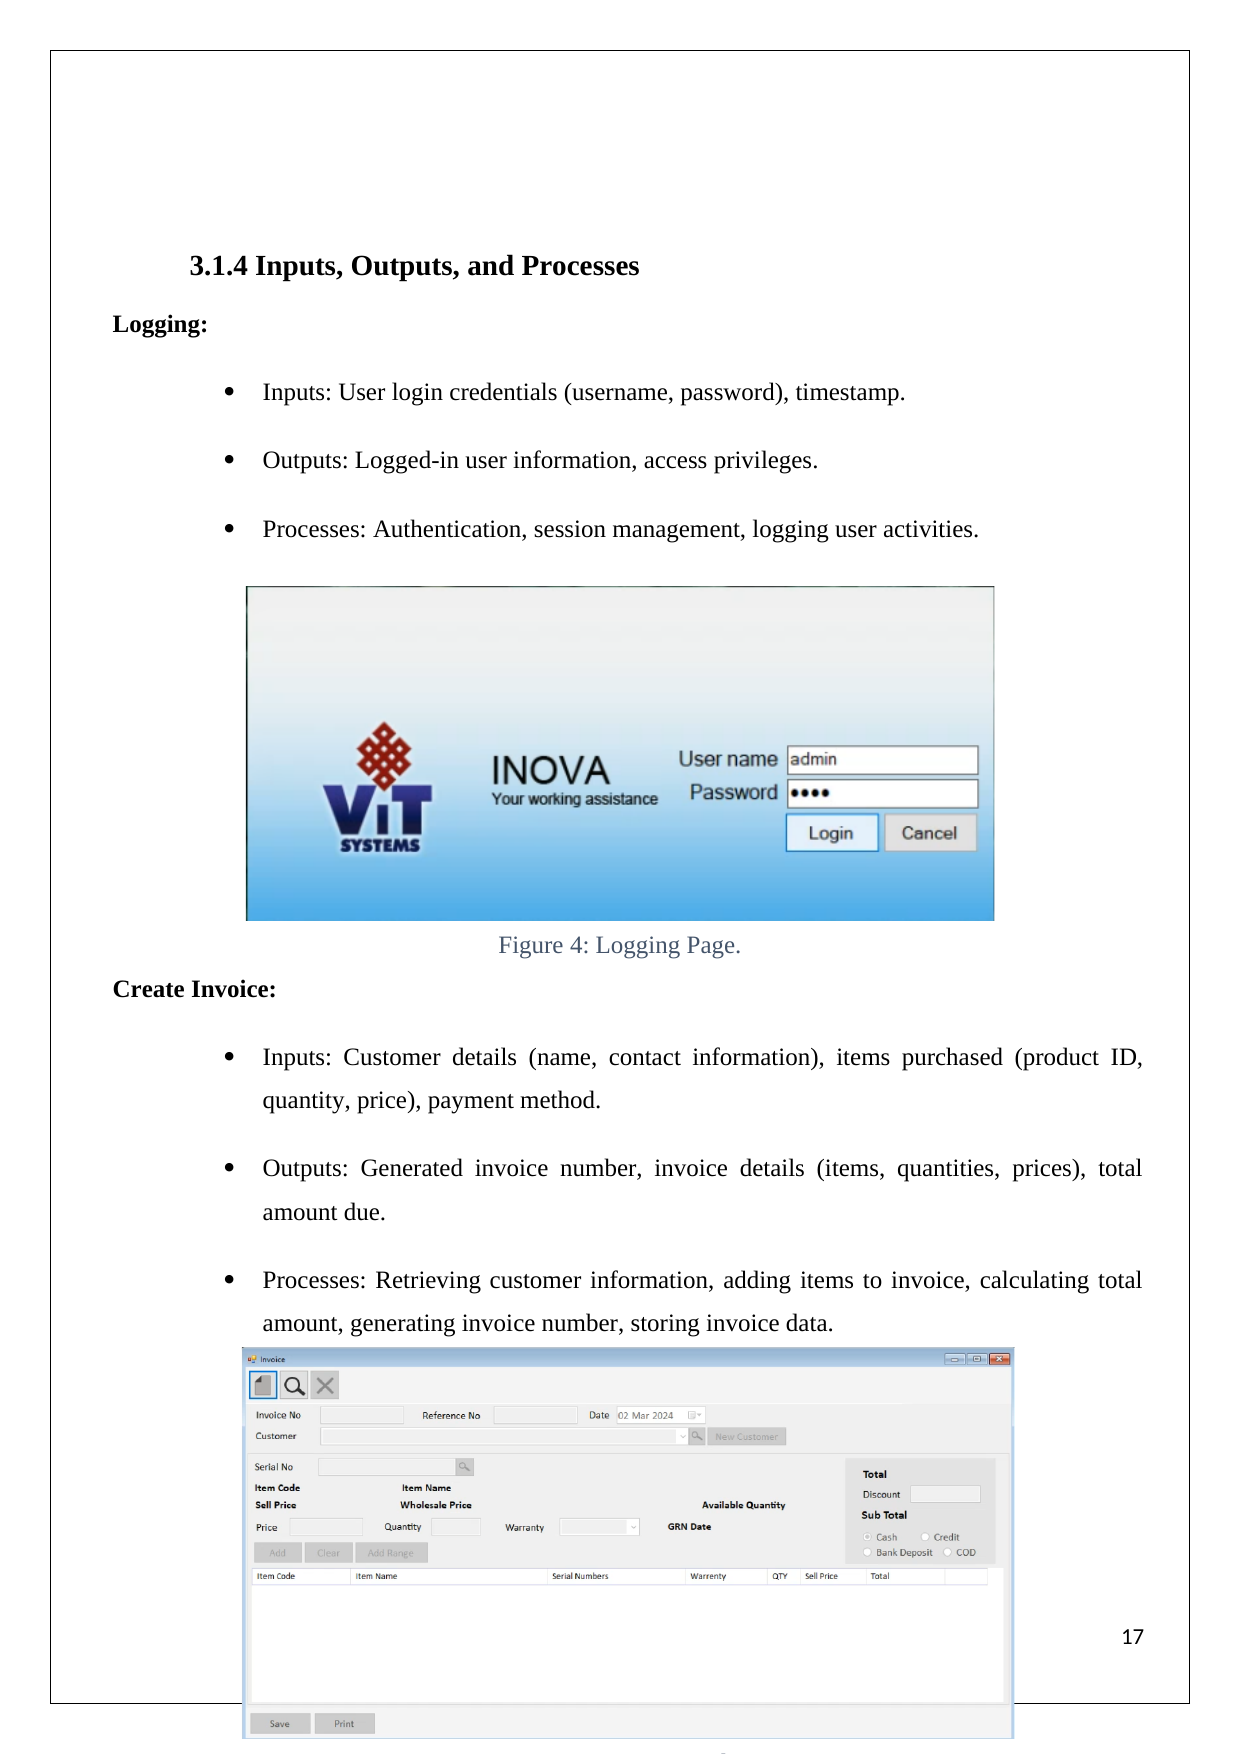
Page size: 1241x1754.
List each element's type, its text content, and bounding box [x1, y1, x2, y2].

picture [245, 586, 995, 921]
list Inputs: User login credentials (username, password), timestamp. [225, 377, 1144, 406]
list Processes: Retrieving customer information, adding items to invoice, calculating total amount, generating invoice number, storing invoice data. [225, 1265, 1144, 1337]
list Outputs: Logged-in user information, access privileges. [225, 446, 1144, 474]
text Logging: [112, 309, 1144, 338]
subtitle Inputs, Outputs, and Processes [240, 248, 1144, 282]
list Processes: Authentication, session management, logging user activities. [225, 514, 1144, 542]
picture [241, 1347, 1015, 1739]
list Inputs: Customer details (name, contact information), items purchased (product ID, quantity, price), payment method. [225, 1042, 1144, 1114]
list Outputs: Generated invoice number, invoice details (items, quantities, prices), total amount due. [225, 1153, 1144, 1225]
